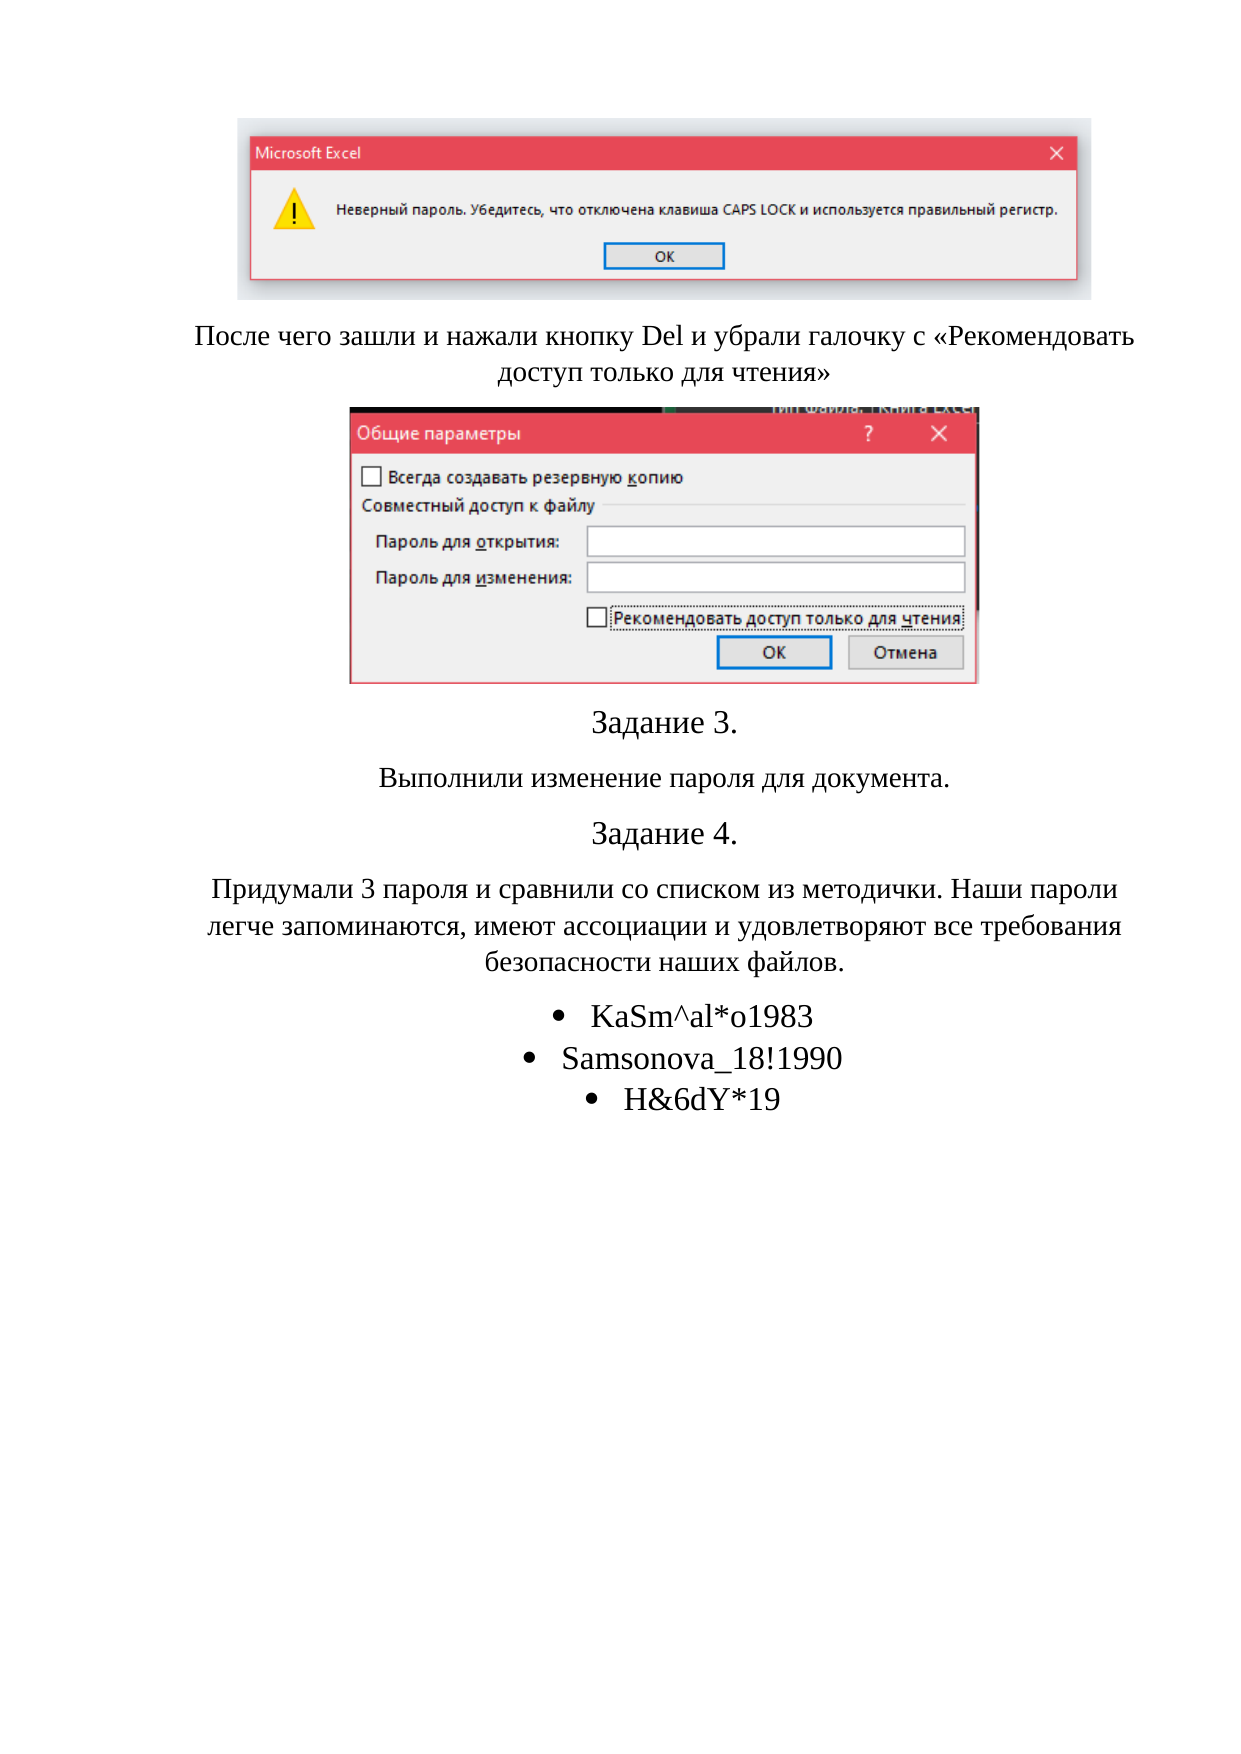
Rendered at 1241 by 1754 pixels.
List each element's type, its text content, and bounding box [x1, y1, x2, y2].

picture [237, 118, 1092, 300]
text Выполнили изменение пароля для документа. [177, 761, 1152, 794]
list H&6dY*19 [215, 1079, 1152, 1118]
list KaSm^al*o1983 [215, 997, 1152, 1035]
text Придумали 3 пароля и сравнили со списком из методички. Наши пароли легче запоминаются, имеют ассоциации и удовлетворяют все требования безопасности наших файлов. [177, 871, 1152, 977]
list Samsonova_18!1990 [215, 1038, 1152, 1076]
text Задание 4. [177, 813, 1152, 852]
picture [349, 407, 980, 684]
text После чего зашли и нажали кнопку Del и убрали галочку с «Рекомендовать доступ только для чтения» [177, 318, 1152, 388]
text Задание 3. [177, 703, 1152, 741]
